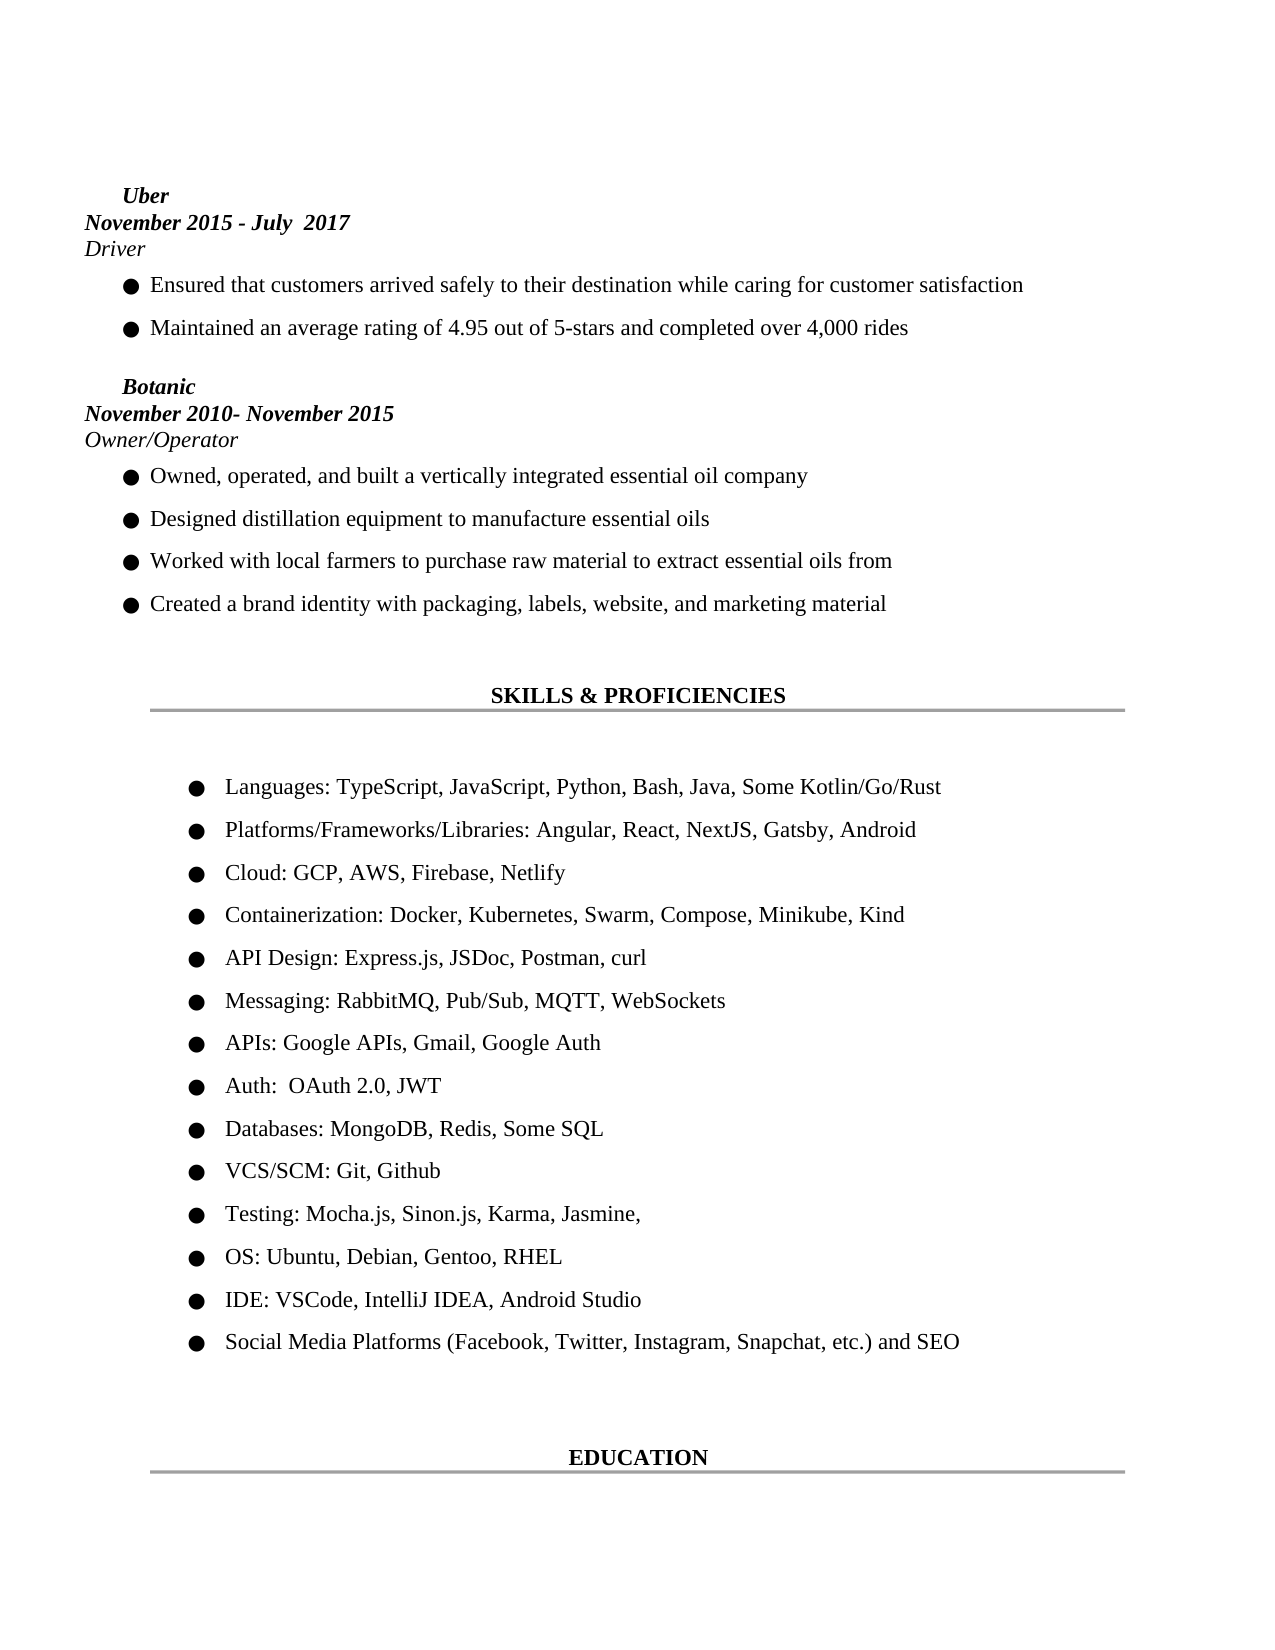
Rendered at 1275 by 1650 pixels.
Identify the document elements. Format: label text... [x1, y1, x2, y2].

list Maintained an average rating of 4.95 out of 5-stars and completed over 4,000 rides [122, 304, 1202, 347]
list Created a brand identity with packaging, labels, website, and marketing material [122, 581, 1202, 623]
list Cloud: GCP, AWS, Firebase, Netlify [187, 849, 1202, 892]
list Ensured that customers arrived safely to their destination while caring for customer satisfaction [122, 262, 1202, 304]
text November 2010- November 2015 [84, 400, 1202, 426]
list IDE: VSCode, IntelliJ IDEA, Android Studio [187, 1276, 1202, 1319]
list Testing: Mocha.js, Sinon.js, Karma, Jasmine, [187, 1191, 1202, 1233]
list Languages: TypeScript, JavaScript, Python, Bash, Java, Some Kotlin/Go/Rust [187, 764, 1202, 806]
text Botanic [84, 373, 1202, 400]
text EDUCATION [75, 1444, 1202, 1470]
list VCS/SCM: Git, Github [187, 1148, 1202, 1191]
list API Design: Express.js, JSDoc, Postman, curl [187, 934, 1202, 977]
list Worked with local farmers to purchase raw material to extract essential oils from [122, 538, 1202, 581]
list Auth: OAuth 2.0, JWT [187, 1063, 1202, 1105]
list Databases: MongoDB, Redis, Some SQL [187, 1105, 1202, 1148]
list Owned, operated, and built a vertically integrated essential oil company [122, 452, 1202, 495]
list Platforms/Frameworks/Libraries: Angular, React, NextJS, Gatsby, Android [187, 806, 1202, 849]
text Uber [84, 183, 1202, 209]
list OS: Ubuntu, Debian, Gentoo, RHEL [187, 1233, 1202, 1276]
text Owner/Operator [84, 426, 1202, 452]
list Designed distillation equipment to manufacture essential oils [122, 495, 1202, 538]
list Messaging: RabbitMQ, Pub/Sub, MQTT, WebSockets [187, 977, 1202, 1020]
text November 2015 - July 2017 [84, 209, 1202, 235]
text Driver [84, 235, 1202, 262]
text SKILLS & PROFICIENCIES [75, 682, 1202, 709]
list Social Media Platforms (Facebook, Twitter, Instagram, Snapchat, etc.) and SEO [187, 1319, 1202, 1362]
list Containerization: Docker, Kubernetes, Swarm, Compose, Minikube, Kind [187, 892, 1202, 934]
list APIs: Google APIs, Gmail, Google Auth [187, 1020, 1202, 1063]
